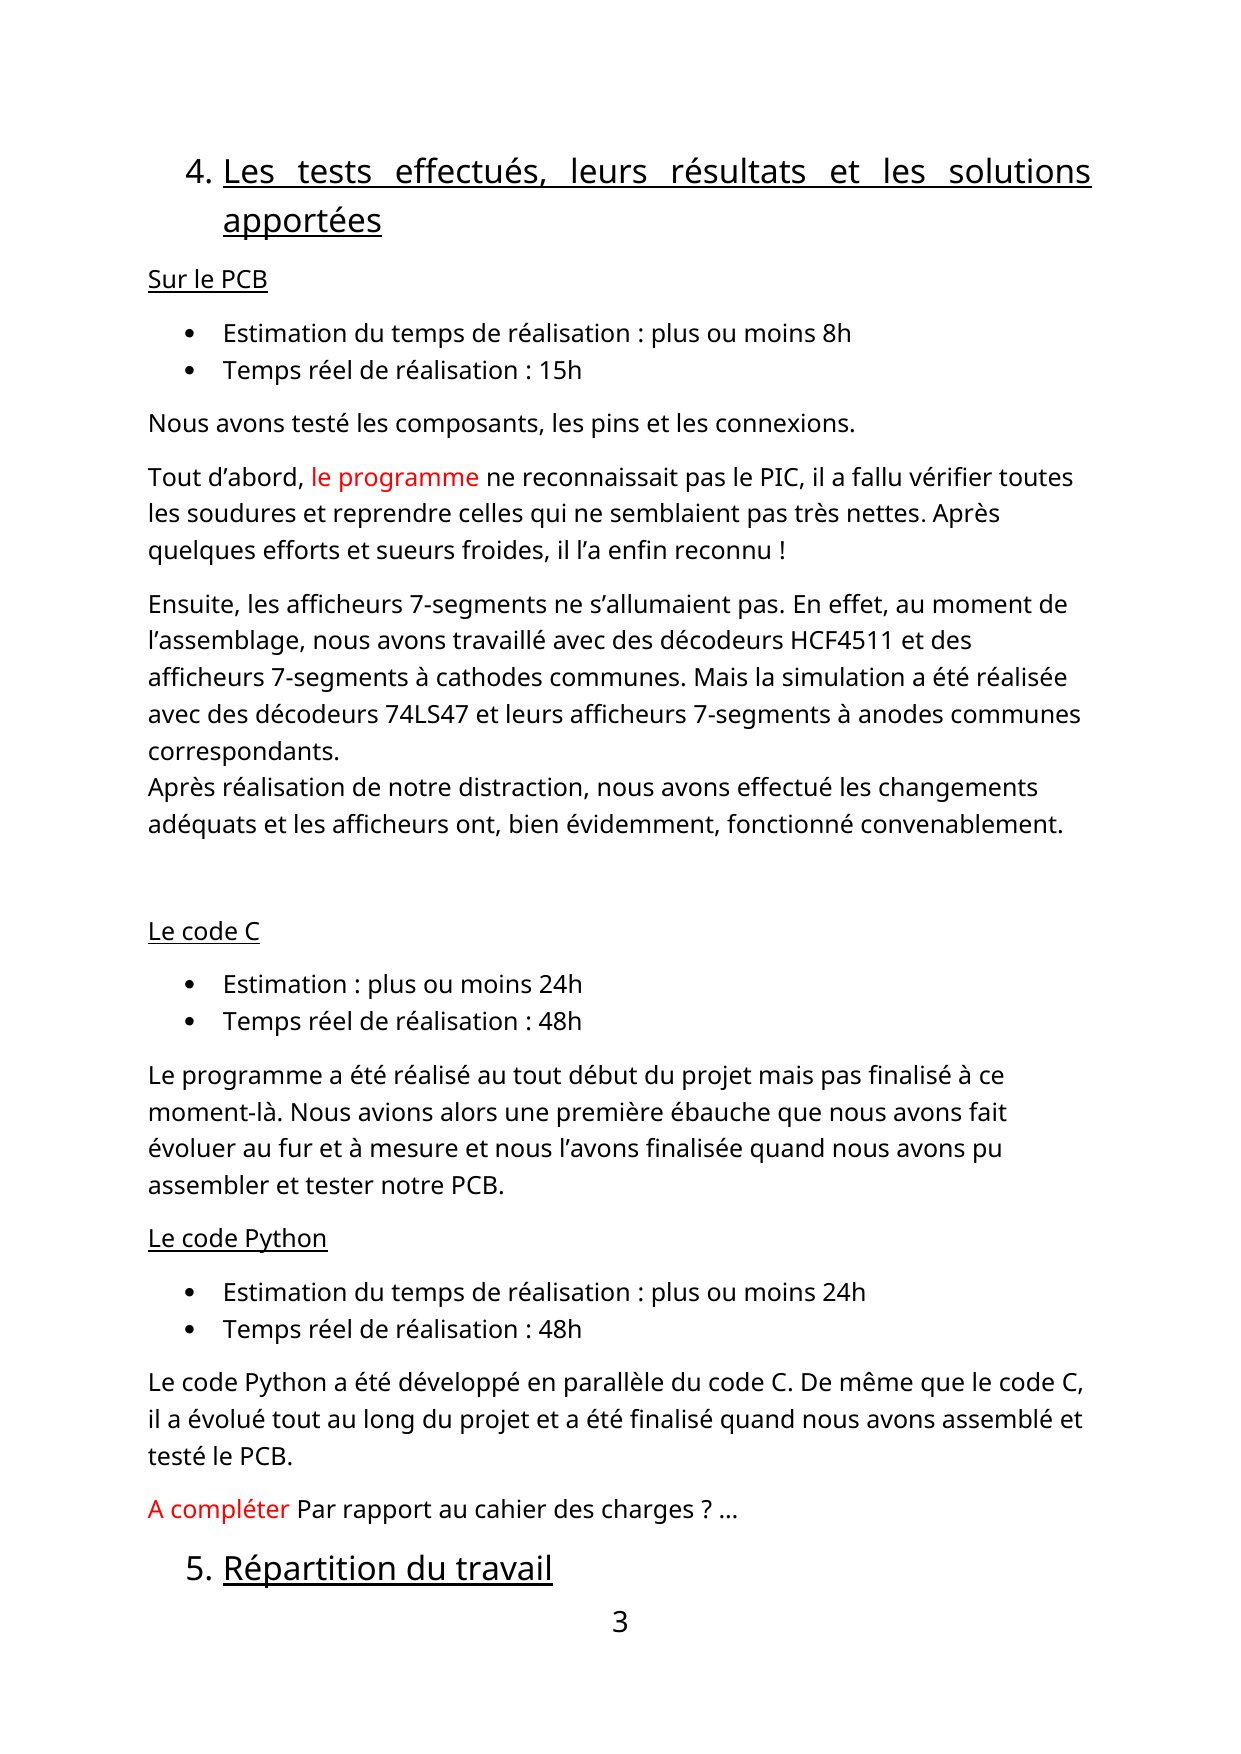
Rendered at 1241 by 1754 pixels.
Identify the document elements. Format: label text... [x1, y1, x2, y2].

list Estimation : plus ou moins 24h [185, 967, 1093, 1001]
list Estimation du temps de réalisation : plus ou moins 8h [185, 316, 1093, 350]
list Temps réel de réalisation : 48h [185, 1004, 1093, 1038]
list Temps réel de réalisation : 48h [185, 1311, 1093, 1345]
list Répartition du travail [185, 1545, 1093, 1591]
list Les tests effectués, leurs résultats et les solutions apportées [185, 148, 1093, 242]
text Ensuite, les afficheurs 7-segments ne s’allumaient pas. En effet, au moment de l’assemblage, nous avons travaillé avec des décodeurs HCF4511 et des afficheurs 7-segments à cathodes communes. Mais la simulation a été réalisée avec des décodeurs 74LS47 et leurs afficheurs 7-segments à anodes communes correspondants. Après réalisation de notre distraction, nous avons effectué les changements adéquats et les afficheurs ont, bien évidemment, fonctionné convenablement. [148, 586, 1093, 841]
text Nous avons testé les composants, les pins et les connexions. [148, 406, 1093, 440]
text Le programme a été réalisé au tout début du projet mais pas finalisé à ce moment-là. Nous avions alors une première ébauche que nous avons fait évoluer au fur et à mesure et nous l’avons finalisée quand nous avons pu assembler et tester notre PCB. [148, 1057, 1093, 1202]
text Le code Python a été développé en parallèle du code C. De même que le code C, il a évolué tout au long du projet et a été finalisé quand nous avons assemblé et testé le PCB. [148, 1365, 1093, 1472]
text Sur le PCB [148, 262, 1093, 296]
text Tout d’abord, le programme ne reconnaissait pas le PIC, il a fallu vérifier toutes les soudures et reprendre celles qui ne semblaient pas très nettes. Après quelques efforts et sueurs froides, il l’a enfin reconnu ! [148, 459, 1093, 567]
text Le code C [148, 914, 1093, 948]
text Le code Python [148, 1221, 1093, 1255]
text A compléter Par rapport au cahier des charges ? … [148, 1492, 1093, 1526]
list Temps réel de réalisation : 15h [185, 352, 1093, 386]
list Estimation du temps de réalisation : plus ou moins 24h [185, 1274, 1093, 1309]
